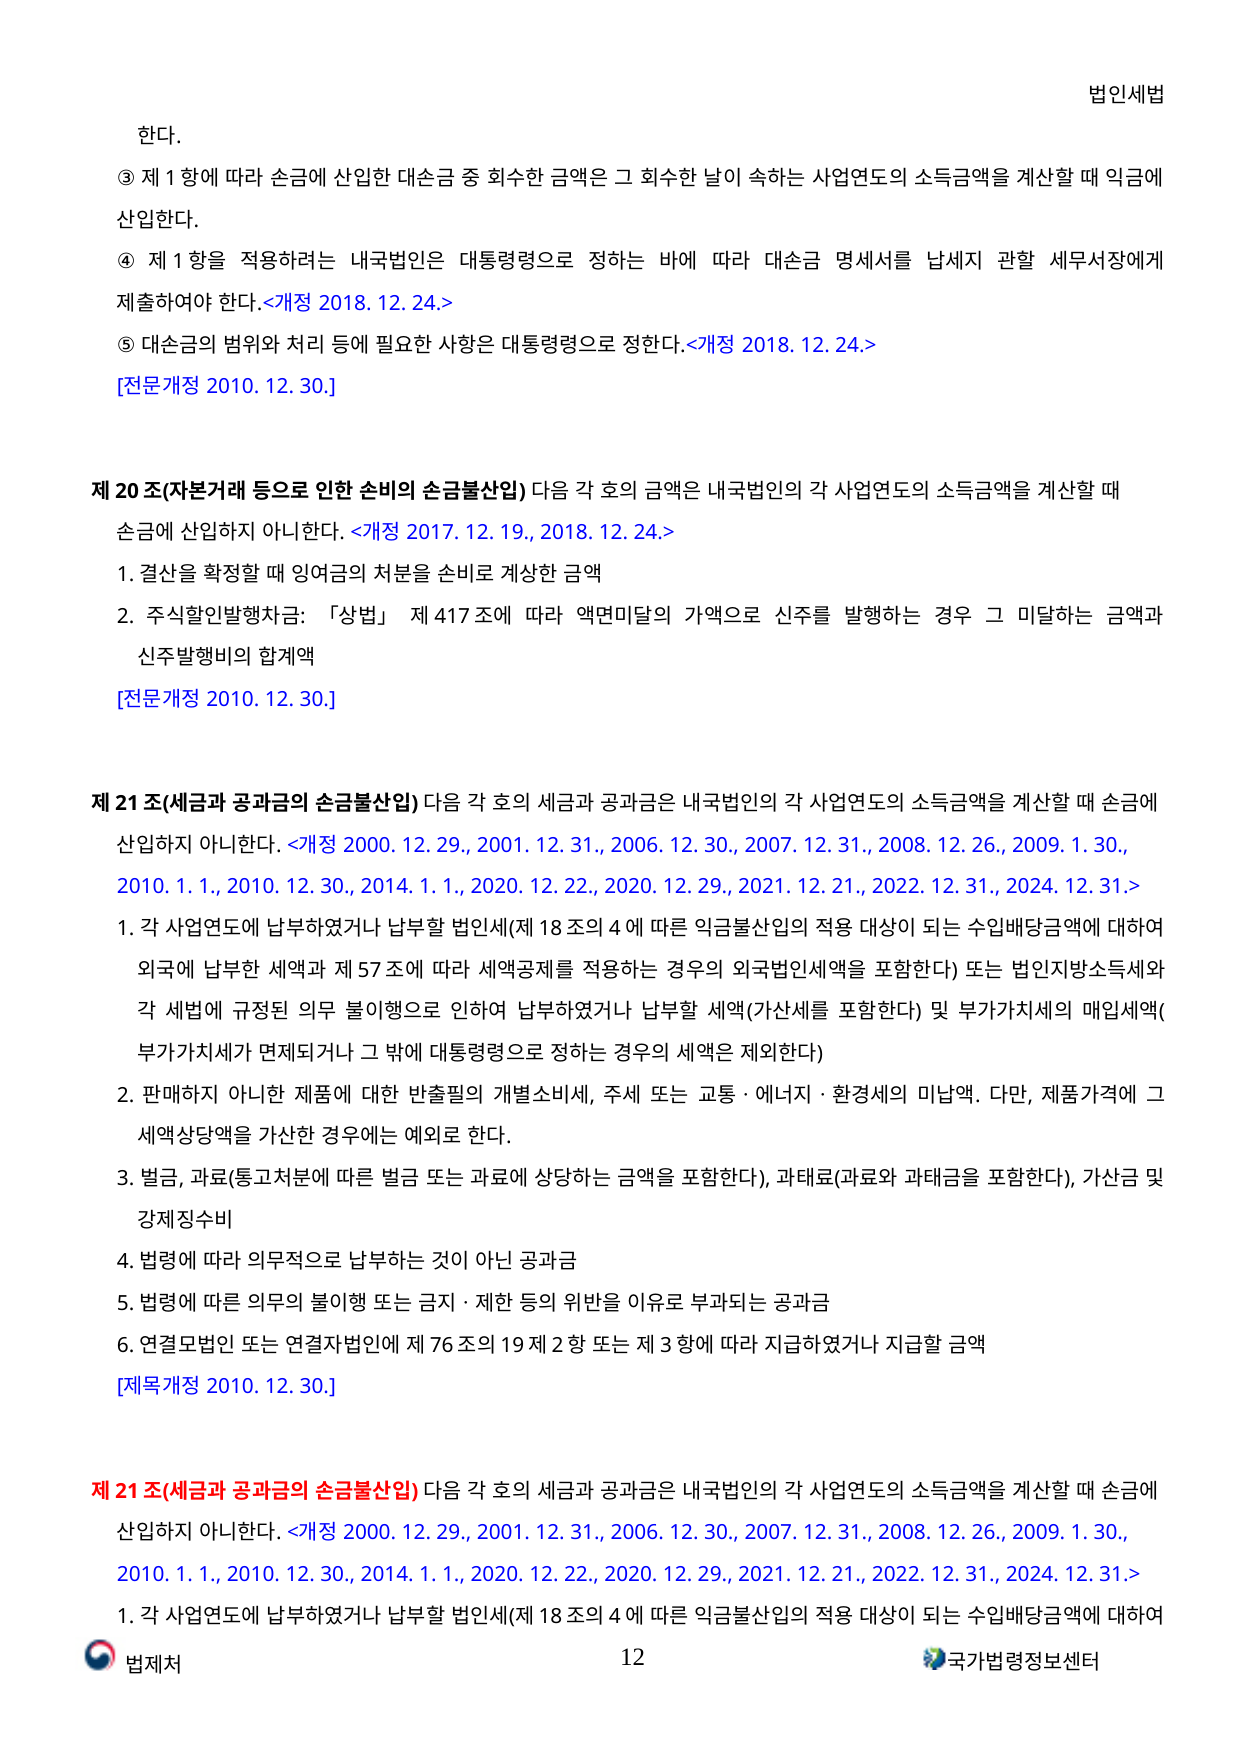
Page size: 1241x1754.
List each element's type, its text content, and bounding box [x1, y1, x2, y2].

text 5. 법령에 따른 의무의 불이행 또는 금지ㆍ제한 등의 위반을 이유로 부과되는 공과금 [117, 1275, 1165, 1317]
text 2. 판매하지 아니한 제품에 대한 반출필의 개별소비세, 주세 또는 교통ㆍ에너지ㆍ환경세의 미납액. 다만, 제품가격에 그 세액상당액을 가산한 경우에는 예외로 한다. [117, 1067, 1165, 1150]
text [전문개정 2010. 12. 30.] [117, 671, 1165, 712]
text 6. 연결모법인 또는 연결자법인에 제76조의19제2항 또는 제3항에 따라 지급하였거나 지급할 금액 [117, 1317, 1165, 1358]
text ③ 제1항에 따라 손금에 산입한 대손금 중 회수한 금액은 그 회수한 날이 속하는 사업연도의 소득금액을 계산할 때 익금에 산입한다. [117, 150, 1165, 233]
text 제21조(세금과 공과금의 손금불산입) 다음 각 호의 세금과 공과금은 내국법인의 각 사업연도의 소득금액을 계산할 때 손금에 산입하지 아니한다. <개정 2000. 12. 29., 2001. 12. 31., 2006. 12. 30., 2007. 12. 31., 2008. 12. 26., 2009. 1. 30., 2010. 1. 1., 2010. 12. 30., 2014. 1. 1., 2020. 12. 22., 2020. 12. 29., 2021. 12. 21., 2022. 12. 31., 2024. 12. 31.> [92, 1462, 1165, 1587]
text ④ 제1항을 적용하려는 내국법인은 대통령령으로 정하는 바에 따라 대손금 명세서를 납세지 관할 세무서장에게 제출하여야 한다.<개정 2018. 12. 24.> [117, 233, 1165, 317]
text 제21조(세금과 공과금의 손금불산입) 다음 각 호의 세금과 공과금은 내국법인의 각 사업연도의 소득금액을 계산할 때 손금에 산입하지 아니한다. <개정 2000. 12. 29., 2001. 12. 31., 2006. 12. 30., 2007. 12. 31., 2008. 12. 26., 2009. 1. 30., 2010. 1. 1., 2010. 12. 30., 2014. 1. 1., 2020. 12. 22., 2020. 12. 29., 2021. 12. 21., 2022. 12. 31., 2024. 12. 31.> [92, 775, 1165, 900]
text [117, 108, 1165, 150]
picture [892, 1637, 948, 1670]
text [전문개정 2010. 12. 30.] [117, 358, 1165, 400]
picture [75, 1637, 126, 1673]
text [제목개정 2010. 12. 30.] [117, 1358, 1165, 1400]
text 제20조(자본거래 등으로 인한 손비의 손금불산입) 다음 각 호의 금액은 내국법인의 각 사업연도의 소득금액을 계산할 때 손금에 산입하지 아니한다. <개정 2017. 12. 19., 2018. 12. 24.> [92, 462, 1165, 546]
text ⑤ 대손금의 범위와 처리 등에 필요한 사항은 대통령령으로 정한다.<개정 2018. 12. 24.> [117, 317, 1165, 358]
text 1. 결산을 확정할 때 잉여금의 처분을 손비로 계상한 금액 [117, 546, 1165, 587]
text 3. 벌금, 과료(통고처분에 따른 벌금 또는 과료에 상당하는 금액을 포함한다), 과태료(과료와 과태금을 포함한다), 가산금 및 강제징수비 [117, 1150, 1165, 1233]
text 2. 주식할인발행차금: 「상법」 제417조에 따라 액면미달의 가액으로 신주를 발행하는 경우 그 미달하는 금액과 신주발행비의 합계액 [117, 587, 1165, 671]
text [117, 1587, 1165, 1629]
text 4. 법령에 따라 의무적으로 납부하는 것이 아닌 공과금 [117, 1233, 1165, 1275]
